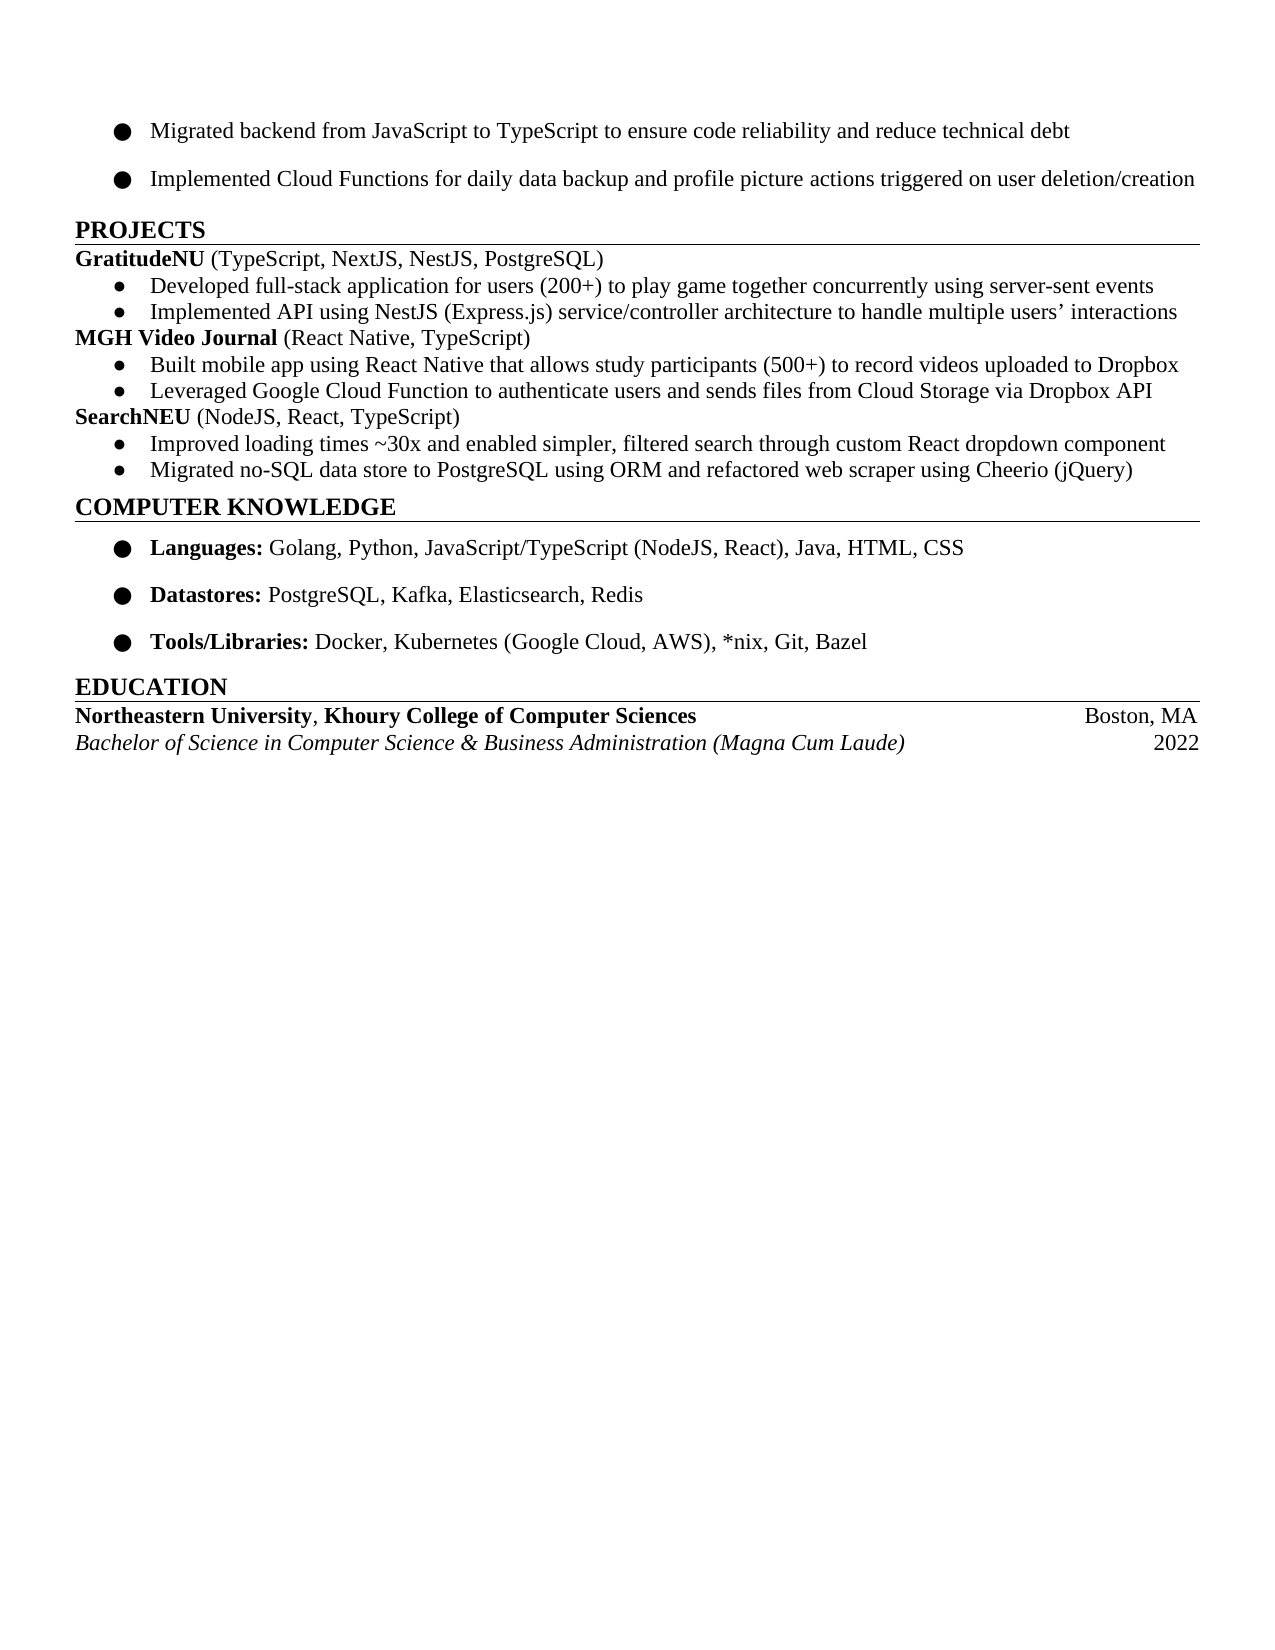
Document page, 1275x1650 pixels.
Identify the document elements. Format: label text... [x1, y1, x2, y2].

list Developed full-stack application for users (200+) to play game together concurrently using server-sent events [112, 272, 1200, 298]
list Built mobile app using React Native that allows study participants (500+) to record videos uploaded to Dropbox [112, 351, 1200, 377]
list Datastores: PostgreSQL, Kafka, Elasticsearch, Redis [112, 569, 1200, 616]
text PROJECTS [75, 216, 1200, 244]
text GratitudeNU (TypeScript, NextJS, NestJS, PostgreSQL) [75, 245, 1200, 272]
list Leveraged Google Cloud Function to authenticate users and sends files from Cloud Storage via Dropbox API [112, 377, 1200, 403]
list Tools/Libraries: Docker, Kubernetes (Google Cloud, AWS), *nix, Git, Bazel [112, 616, 1200, 663]
list Migrated no-SQL data store to PostgreSQL using ORM and refactored web scraper using Cheerio (jQuery) [112, 456, 1200, 482]
text Northeastern University, Khoury College of Computer Sciences Boston, MA Bachelor of Science in Computer Science & Business Administration (Magna Cum Laude) 2022 [75, 702, 1200, 755]
text SearchNEU (NodeJS, React, TypeScript) [75, 403, 1200, 430]
list Migrated backend from JavaScript to TypeScript to ensure code reliability and reduce technical debt [112, 105, 1200, 152]
list Improved loading times ~30x and enabled simpler, filtered search through custom React dropdown component [112, 430, 1200, 456]
list Implemented Cloud Functions for daily data backup and profile picture actions triggered on user deletion/creation [112, 152, 1200, 199]
text EDUCATION [75, 672, 1200, 701]
text MGH Video Journal (React Native, TypeScript) [75, 324, 1200, 351]
text COMPUTER KNOWLEDGE [75, 492, 1200, 521]
list Implemented API using NestJS (Express.js) service/controller architecture to handle multiple users’ interactions [112, 298, 1200, 324]
list Languages: Golang, Python, JavaScript/TypeScript (NodeJS, React), Java, HTML, CSS [112, 522, 1200, 569]
